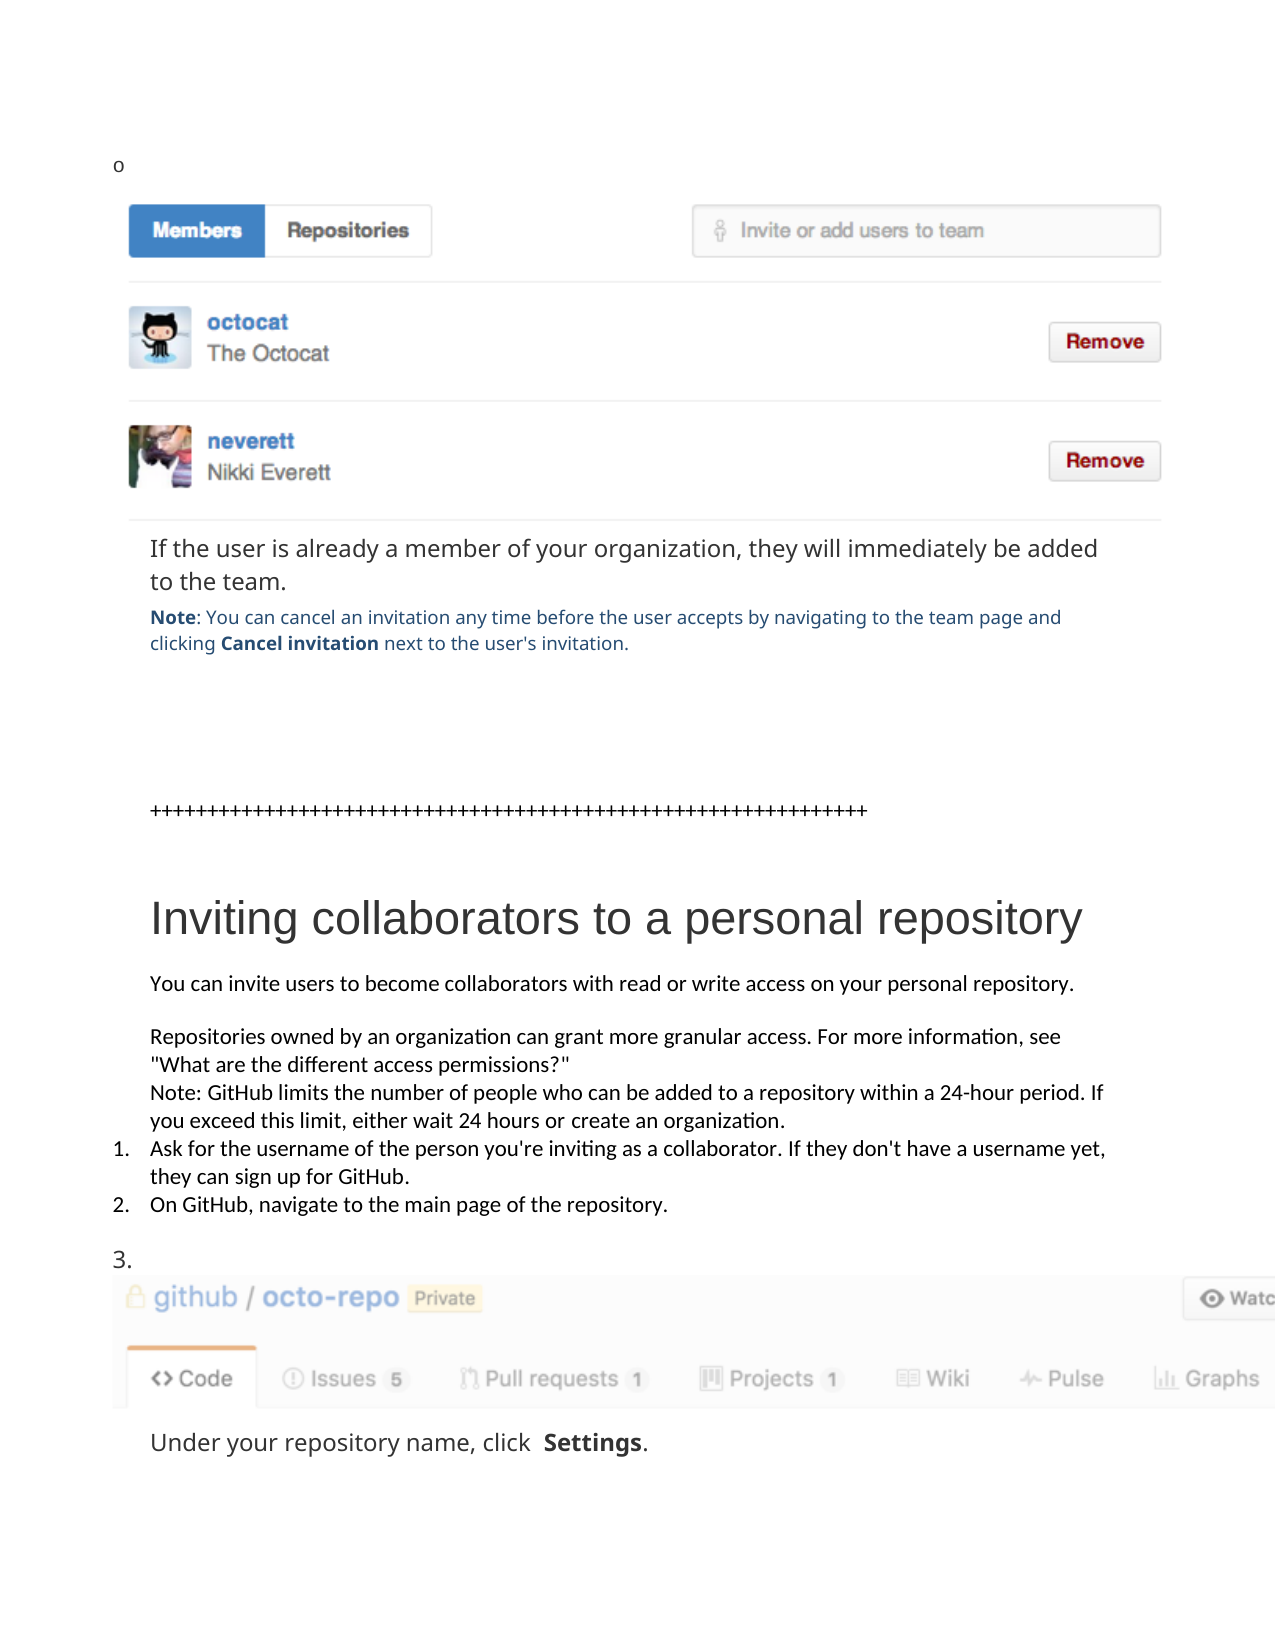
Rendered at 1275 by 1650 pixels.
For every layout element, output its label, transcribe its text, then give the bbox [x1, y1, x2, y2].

text Repositories owned by an organization can grant more granular access. For more information, see "What are the different access permissions?" [150, 1022, 1125, 1078]
text Note: GitHub limits the number of people who can be added to a repository within a 24-hour period. If you exceed this limit, either wait 24 hours or create an organization. [150, 1078, 1125, 1134]
list Ask for the username of the person you're inviting as a collaborator. If they don't have a username yet, they can sign up for GitHub. [112, 1134, 1125, 1190]
list If the user is already a member of your organization, they will immediately be added to the team. [112, 150, 1125, 178]
picture [112, 178, 1185, 532]
list Under your repository name, click Settings. [112, 1243, 1125, 1275]
picture [112, 1275, 1275, 1426]
list If the user is already a member of your organization, they will immediately be added to the team. [112, 532, 1125, 597]
text +++++++++++++++++++++++++++++++++++++++++++++++++++++++++++++++ [150, 796, 1125, 824]
text Inviting collaborators to a personal repository [150, 890, 1125, 944]
list On GitHub, navigate to the main page of the repository. [112, 1190, 1125, 1218]
text You can invite users to become collaborators with read or write access on your personal repository. [150, 969, 1125, 997]
text Note: You can cancel an invitation any time before the user accepts by navigating to the team page and clicking Cancel invitation next to the user's invitation. [150, 605, 1125, 656]
list Under your repository name, click Settings. [112, 1426, 1125, 1458]
